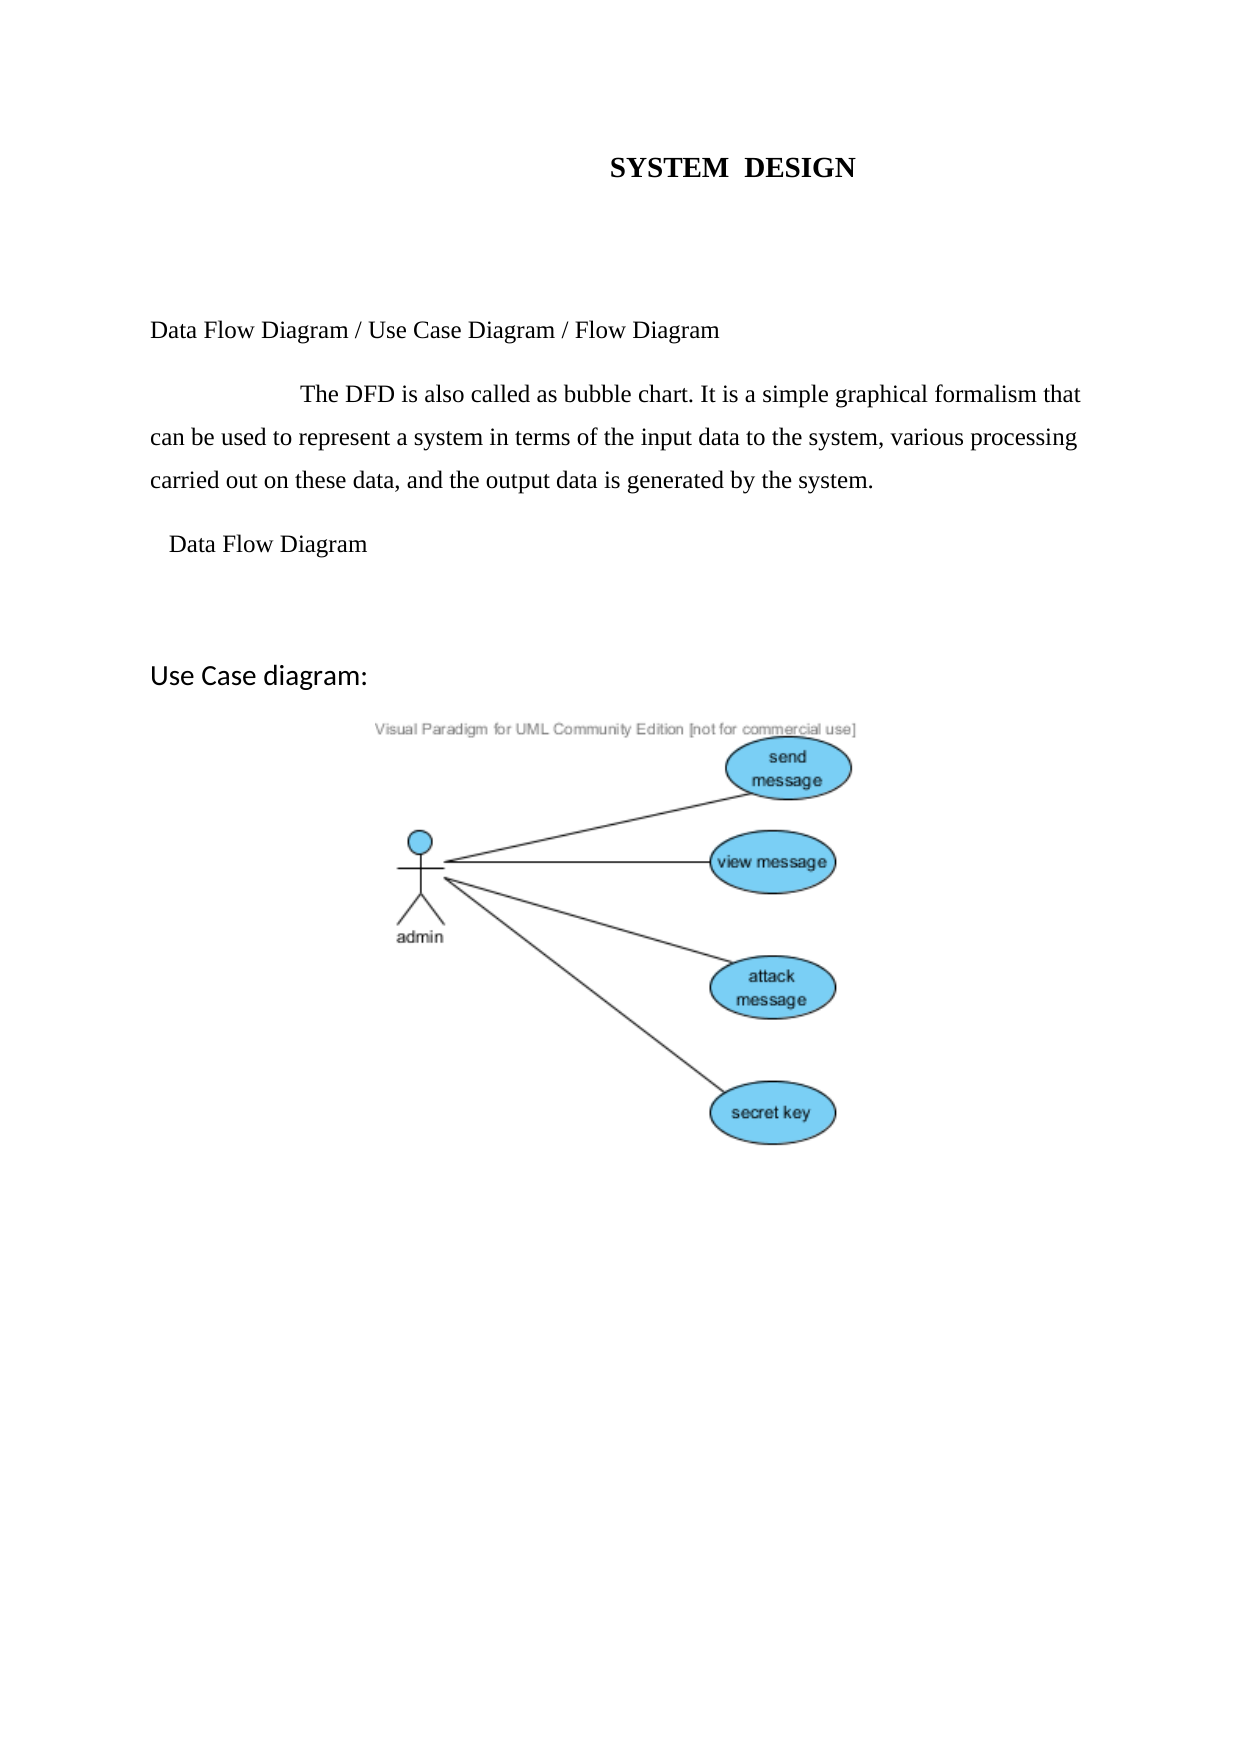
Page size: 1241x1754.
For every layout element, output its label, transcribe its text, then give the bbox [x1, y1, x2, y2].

text Use Case diagram: [150, 657, 1090, 693]
text Data Flow Diagram / Use Case Diagram / Flow Diagram [150, 315, 1090, 344]
text The DFD is also called as bubble chart. It is a simple graphical formalism that can be used to represent a system in terms of the input data to the system, various processing carried out on these data, and the output data is generated by the system. [150, 379, 1090, 494]
text Data Flow Diagram [150, 529, 1090, 558]
text SYSTEM DESIGN [300, 150, 1090, 183]
